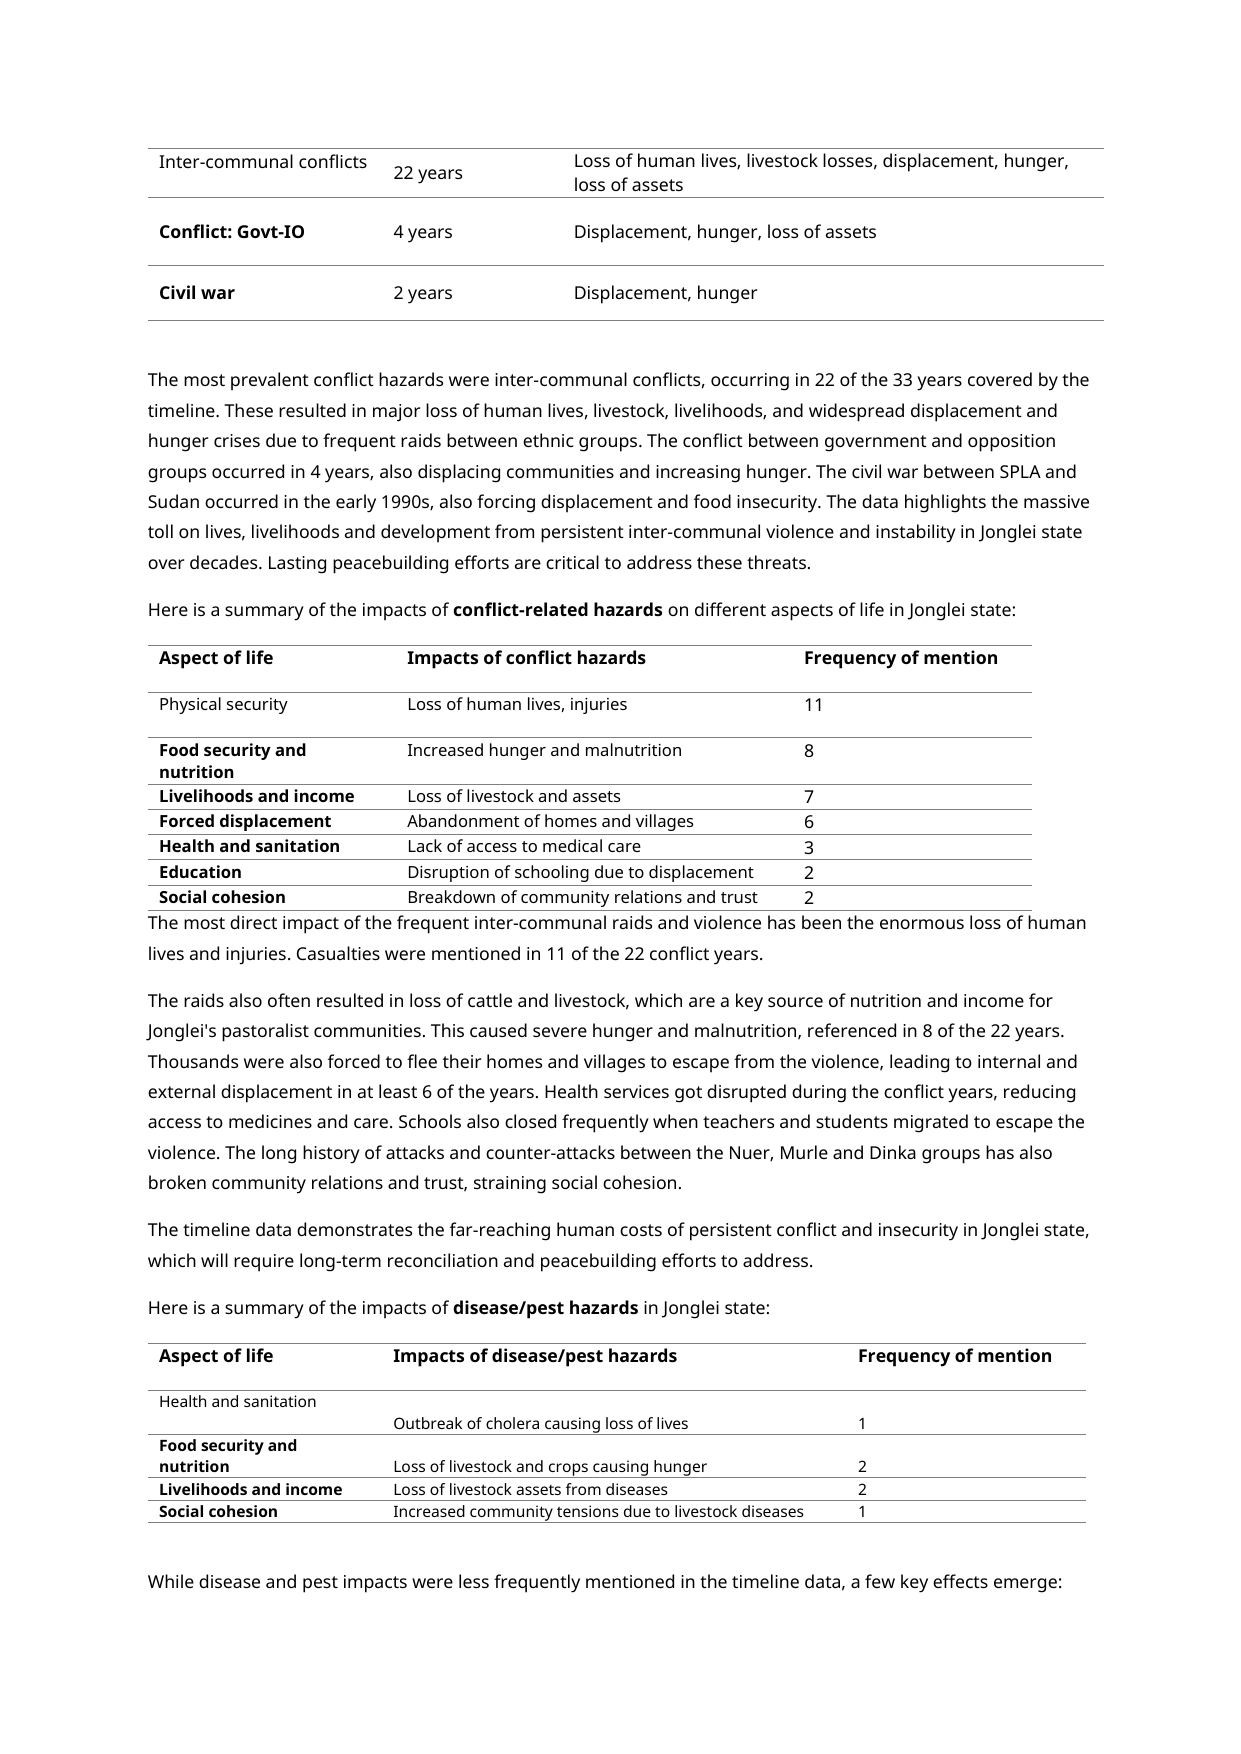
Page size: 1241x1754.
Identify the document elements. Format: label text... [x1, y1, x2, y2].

table_cell 3 [793, 835, 1032, 859]
table_cell Health and sanitation [148, 835, 396, 859]
table_cell 2 [793, 886, 1032, 910]
table_cell Inter-communal conflicts [148, 149, 382, 197]
table_header Aspect of life [148, 1344, 382, 1389]
table_header Frequency of mention [847, 1344, 1086, 1389]
table_cell Livelihoods and income [148, 785, 396, 809]
table_cell Health and sanitation [148, 1391, 382, 1434]
table_cell Abandonment of homes and villages [396, 810, 793, 834]
table_cell 22 years [382, 149, 562, 197]
text Here is a summary of the impacts of disease/pest hazards in Jonglei state: [148, 1295, 1093, 1319]
text The timeline data demonstrates the far-reaching human costs of persistent conflict and insecurity in Jonglei state, which will require long-term reconciliation and peacebuilding efforts to address. [148, 1218, 1093, 1272]
table_cell 2 years [382, 266, 562, 320]
table_cell Outbreak of cholera causing loss of lives [382, 1391, 847, 1434]
text While disease and pest impacts were less frequently mentioned in the timeline data, a few key effects emerge: [148, 1570, 1093, 1594]
table_cell Increased hunger and malnutrition [396, 738, 793, 784]
table_cell Loss of livestock assets from diseases [382, 1478, 847, 1499]
table_cell Civil war [148, 266, 382, 320]
table_cell Disruption of schooling due to displacement [396, 860, 793, 884]
table_cell 11 [793, 693, 1032, 737]
table_cell Displacement, hunger [562, 266, 1103, 320]
table_cell 8 [793, 738, 1032, 784]
table_cell Food security and nutrition [148, 1435, 382, 1477]
table_cell 1 [847, 1391, 1086, 1434]
text Here is a summary of the impacts of conflict-related hazards on different aspects of life in Jonglei state: [148, 597, 1093, 622]
table_header Impacts of conflict hazards [396, 646, 793, 692]
table_cell Loss of human lives, livestock losses, displacement, hunger, loss of assets [562, 149, 1103, 197]
table_cell Conflict: Govt-IO [148, 198, 382, 265]
table_cell 2 [793, 860, 1032, 884]
table_cell Forced displacement [148, 810, 396, 834]
table_cell Increased community tensions due to livestock diseases [382, 1501, 847, 1522]
table_cell Lack of access to medical care [396, 835, 793, 859]
text The raids also often resulted in loss of cattle and livestock, which are a key source of nutrition and income for Jonglei's pastoralist communities. This caused severe hunger and malnutrition, referenced in 8 of the 22 years. Thousands were also forced to flee their homes and villages to escape from the violence, leading to internal and external displacement in at least 6 of the years. Health services got disrupted during the conflict years, reducing access to medicines and care. Schools also closed frequently when teachers and students migrated to escape the violence. The long history of attacks and counter-attacks between the Nuer, Murle and Dinka groups has also broken community relations and trust, straining social cohesion. [148, 988, 1093, 1195]
table_cell 4 years [382, 198, 562, 265]
table_header Impacts of disease/pest hazards [382, 1344, 847, 1389]
table_cell Livelihoods and income [148, 1478, 382, 1499]
table_cell Loss of livestock and assets [396, 785, 793, 809]
table_cell Loss of livestock and crops causing hunger [382, 1435, 847, 1477]
table_cell Education [148, 860, 396, 884]
table_header Frequency of mention [793, 646, 1032, 692]
table_cell Displacement, hunger, loss of assets [562, 198, 1103, 265]
table_cell Social cohesion [148, 1501, 382, 1522]
text The most direct impact of the frequent inter-communal raids and violence has been the enormous loss of human lives and injuries. Casualties were mentioned in 11 of the 22 conflict years. [148, 911, 1093, 965]
table_cell 6 [793, 810, 1032, 834]
table_cell Breakdown of community relations and trust [396, 886, 793, 910]
table_cell Physical security [148, 693, 396, 737]
table_cell Food security and nutrition [148, 738, 396, 784]
table_cell Social cohesion [148, 886, 396, 910]
table_cell 2 [847, 1478, 1086, 1499]
table_cell Loss of human lives, injuries [396, 693, 793, 737]
text The most prevalent conflict hazards were inter-communal conflicts, occurring in 22 of the 33 years covered by the timeline. These resulted in major loss of human lives, livestock, livelihoods, and widespread displacement and hunger crises due to frequent raids between ethnic groups. The conflict between government and opposition groups occurred in 4 years, also displacing communities and increasing hunger. The civil war between SPLA and Sudan occurred in the early 1990s, also forcing displacement and food insecurity. The data highlights the massive toll on lives, livelihoods and development from persistent inter-communal violence and instability in Jonglei state over decades. Lasting peacebuilding efforts are critical to address these threats. [148, 368, 1093, 574]
table_cell 7 [793, 785, 1032, 809]
table_cell 1 [847, 1501, 1086, 1522]
table_header Aspect of life [148, 646, 396, 692]
table_cell 2 [847, 1435, 1086, 1477]
